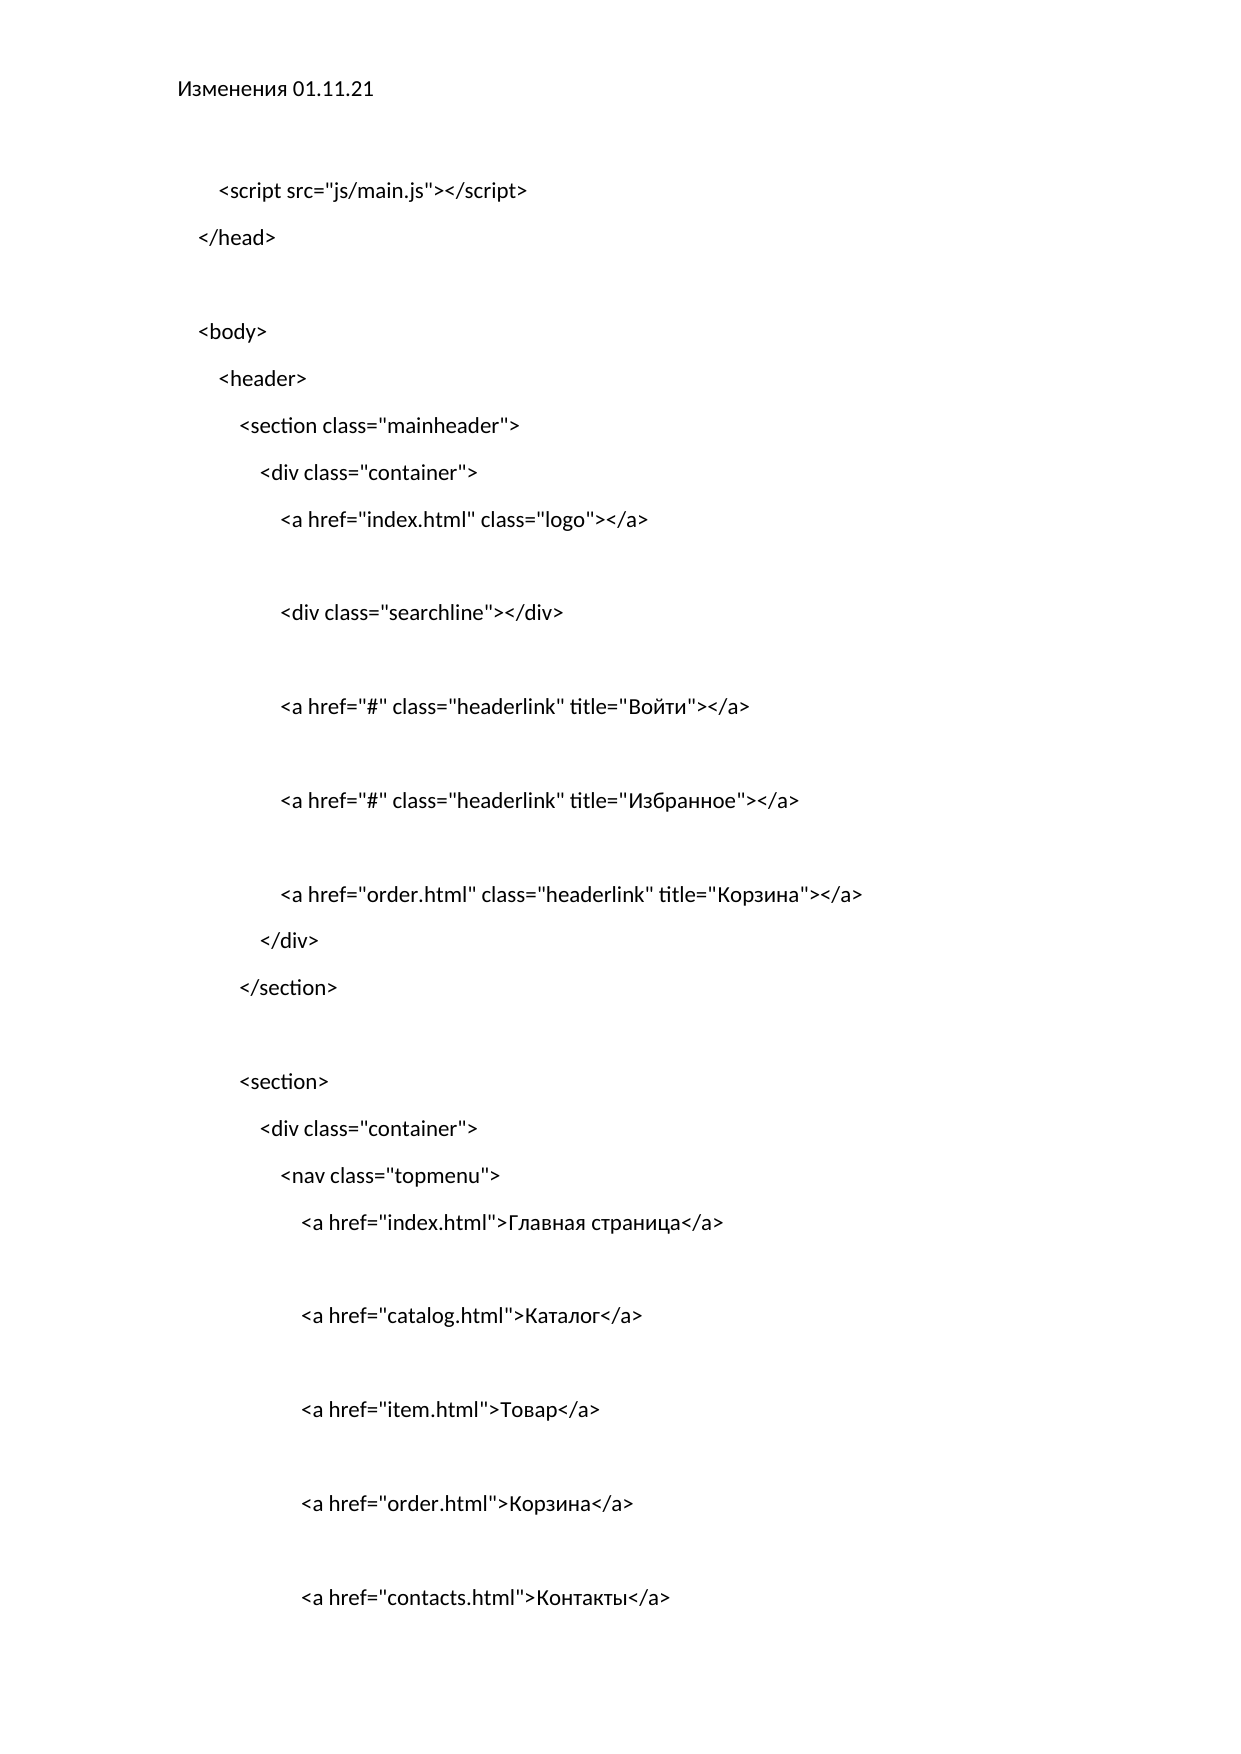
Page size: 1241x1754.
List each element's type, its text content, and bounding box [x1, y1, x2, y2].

text <a href="catalog.html">Каталог</a> [177, 1302, 1152, 1330]
text </head> [177, 223, 1152, 252]
text <a href="#" class="headerlink" title="Избранное"></a> [177, 786, 1152, 814]
text <script src="js/main.js"></script> [177, 177, 1152, 205]
text <a href="order.html" class="headerlink" title="Корзина"></a> [177, 880, 1152, 908]
text <a href="item.html">Товар</a> [177, 1395, 1152, 1423]
text <a href="index.html" class="logo"></a> [177, 505, 1152, 533]
text <a href="order.html">Корзина</a> [177, 1489, 1152, 1517]
text </section> [177, 973, 1152, 1002]
text <section> [177, 1067, 1152, 1095]
text <a href="#" class="headerlink" title="Войти"></a> [177, 692, 1152, 720]
text <section class="mainheader"> [177, 411, 1152, 439]
text </div> [177, 927, 1152, 955]
text <div class="searchline"></div> [177, 598, 1152, 627]
text <div class="container"> [177, 1114, 1152, 1142]
text <header> [177, 364, 1152, 392]
text <a href="contacts.html">Контакты</a> [177, 1583, 1152, 1611]
text <a href="index.html">Главная страница</a> [177, 1208, 1152, 1236]
text <body> [177, 317, 1152, 345]
text <div class="container"> [177, 458, 1152, 486]
text <nav class="topmenu"> [177, 1161, 1152, 1189]
